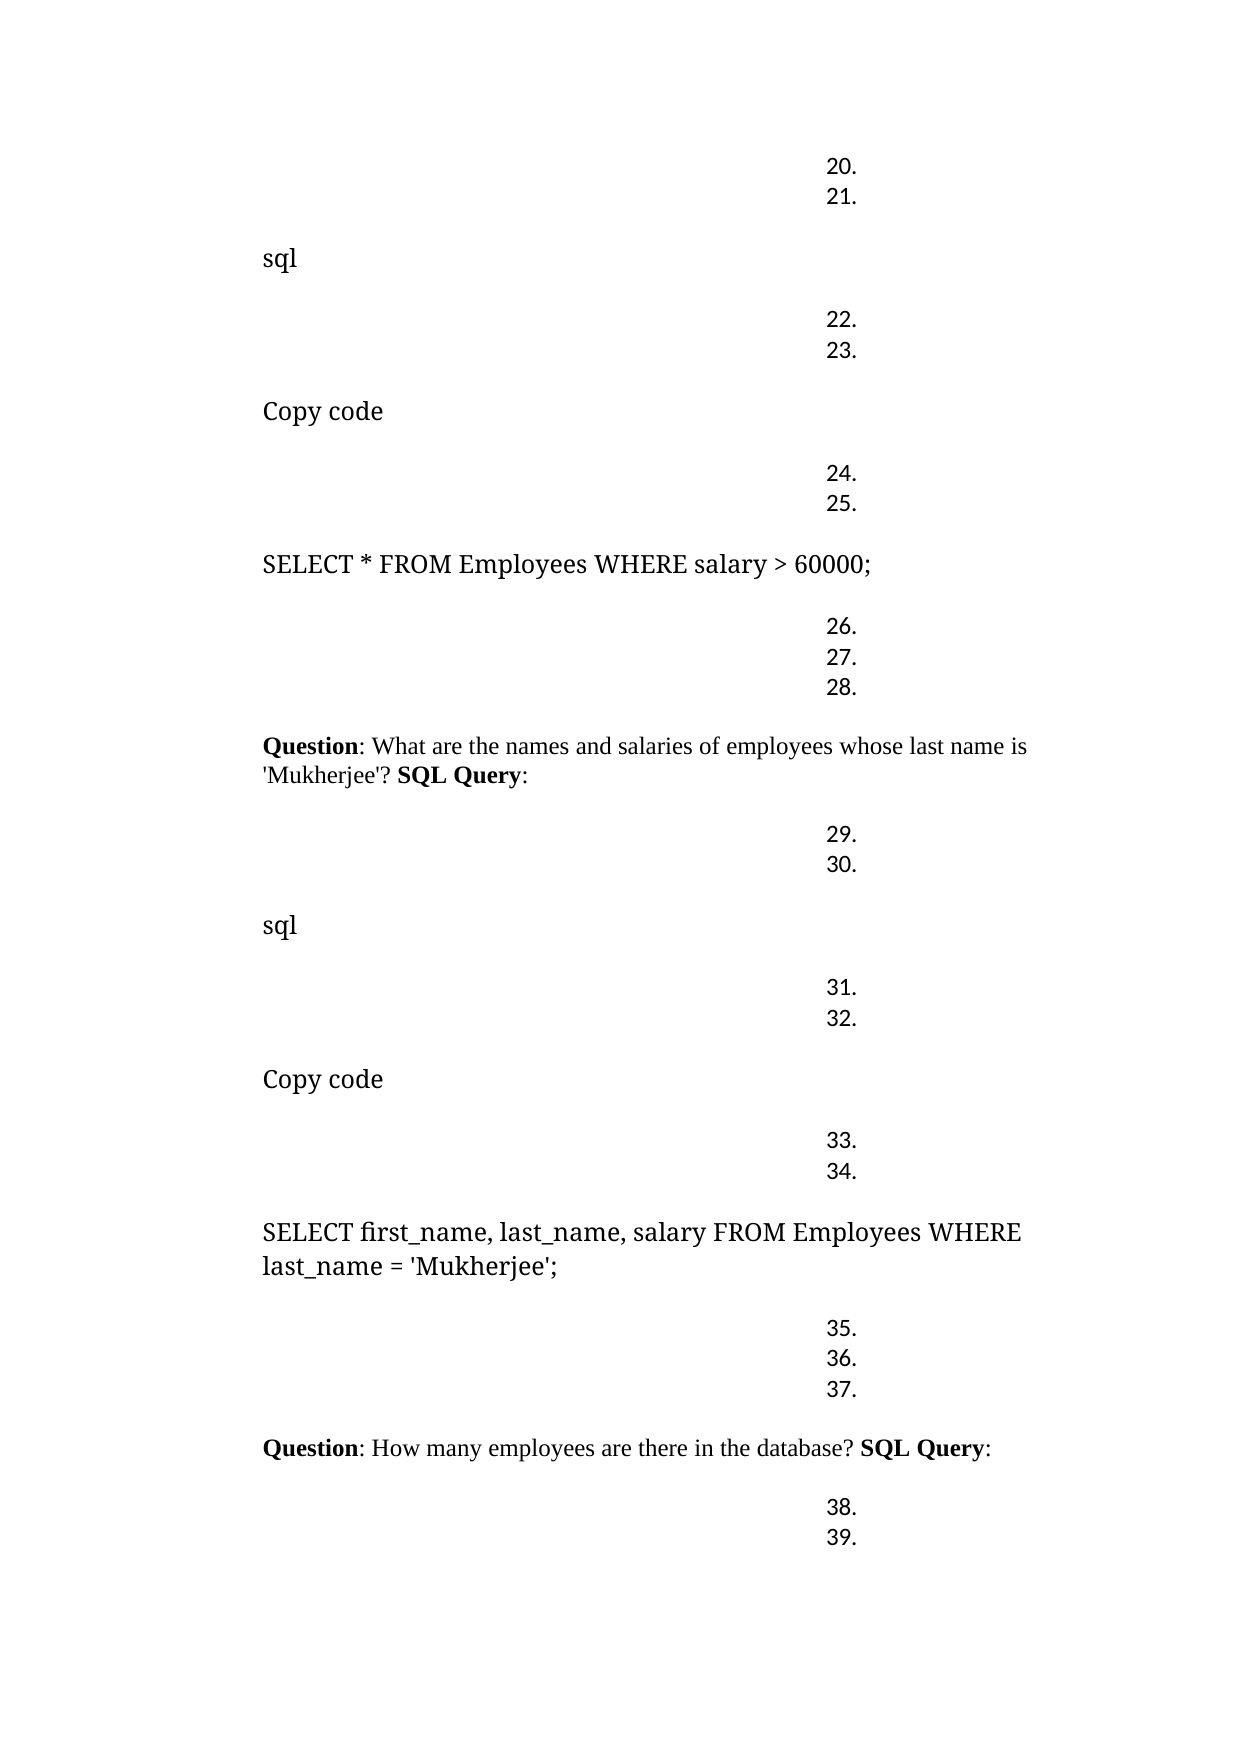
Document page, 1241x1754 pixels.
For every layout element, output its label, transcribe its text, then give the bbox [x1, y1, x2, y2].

text SELECT first_name, last_name, salary FROM Employees WHERE last_name = 'Mukherjee'; [262, 1215, 1053, 1283]
text sql [262, 908, 1053, 942]
text SELECT * FROM Employees WHERE salary > 60000; [262, 547, 1053, 581]
text Question: How many employees are there in the database? SQL Query: [262, 1433, 1053, 1462]
text Question: What are the names and salaries of employees whose last name is 'Mukherjee'? SQL Query: [262, 731, 1053, 788]
text Copy code [262, 394, 1053, 428]
text sql [262, 240, 1053, 274]
text Copy code [262, 1061, 1053, 1095]
